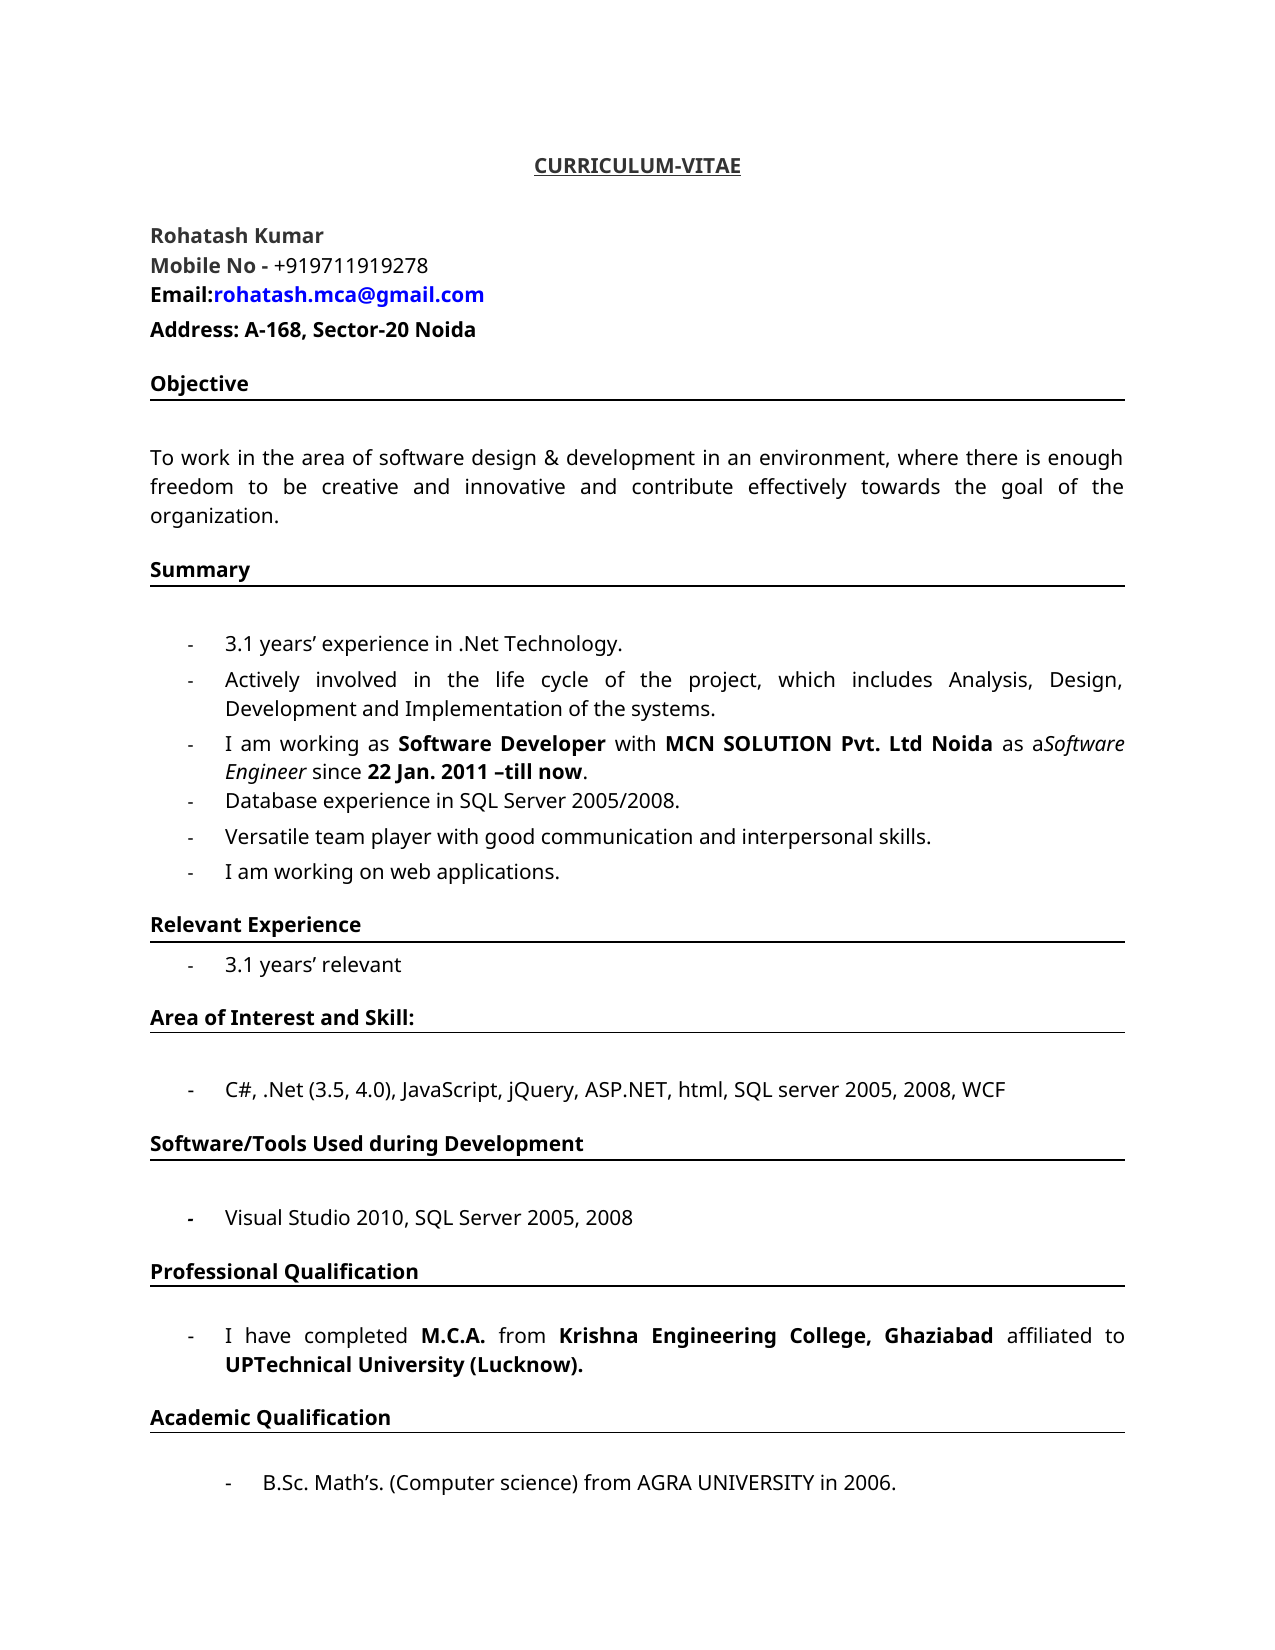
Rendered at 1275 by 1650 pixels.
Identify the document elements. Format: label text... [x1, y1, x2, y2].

list B.Sc. Math’s. (Computer science) from AGRA UNIVERSITY in 2006. [225, 1468, 1125, 1497]
text Address: A-168, Sector-20 Noida [150, 314, 1125, 344]
list 3.1 years’ relevant [187, 949, 1125, 978]
list I am working as Software Developer with MCN SOLUTION Pvt. Ltd Noida as aSoftware Engineer since 22 Jan. 2011 –till now. [187, 729, 1125, 786]
subtitle Academic Qualification [150, 1403, 1125, 1432]
subtitle Objective [150, 369, 1125, 399]
list C#, .Net (3.5, 4.0), JavaScript, jQuery, ASP.NET, html, SQL server 2005, 2008, WCF [187, 1075, 1125, 1104]
list Actively involved in the life cycle of the project, which includes Analysis, Design, Development and Implementation of the systems. [187, 664, 1125, 722]
subtitle Professional Qualification [150, 1257, 1125, 1285]
subtitle Summary [150, 555, 1125, 585]
list Database experience in SQL Server 2005/2008. [187, 786, 1125, 815]
list I am working on web applications. [187, 856, 1125, 886]
subtitle Area of Interest and Skill: [150, 1003, 1125, 1032]
list Visual Studio 2010, SQL Server 2005, 2008 [187, 1203, 1125, 1232]
list Versatile team player with good communication and interpersonal skills. [187, 821, 1125, 850]
list I have completed M.C.A. from Krishna Engineering College, Ghaziabad affiliated to UPTechnical University (Lucknow). [187, 1322, 1125, 1378]
text CURRICULUM-VITAE [150, 150, 1125, 179]
subtitle Relevant Experience [150, 911, 1125, 941]
list 3.1 years’ experience in .Net Technology. [187, 629, 1125, 658]
text Rohatash Kumar Mobile No - +919711919278 Email:rohatash.mca@gmail.com [150, 221, 1125, 308]
subtitle Software/Tools Used during Development [150, 1129, 1125, 1159]
text To work in the area of software design & development in an environment, where there is enough freedom to be creative and innovative and contribute effectively towards the goal of the organization. [150, 442, 1125, 530]
